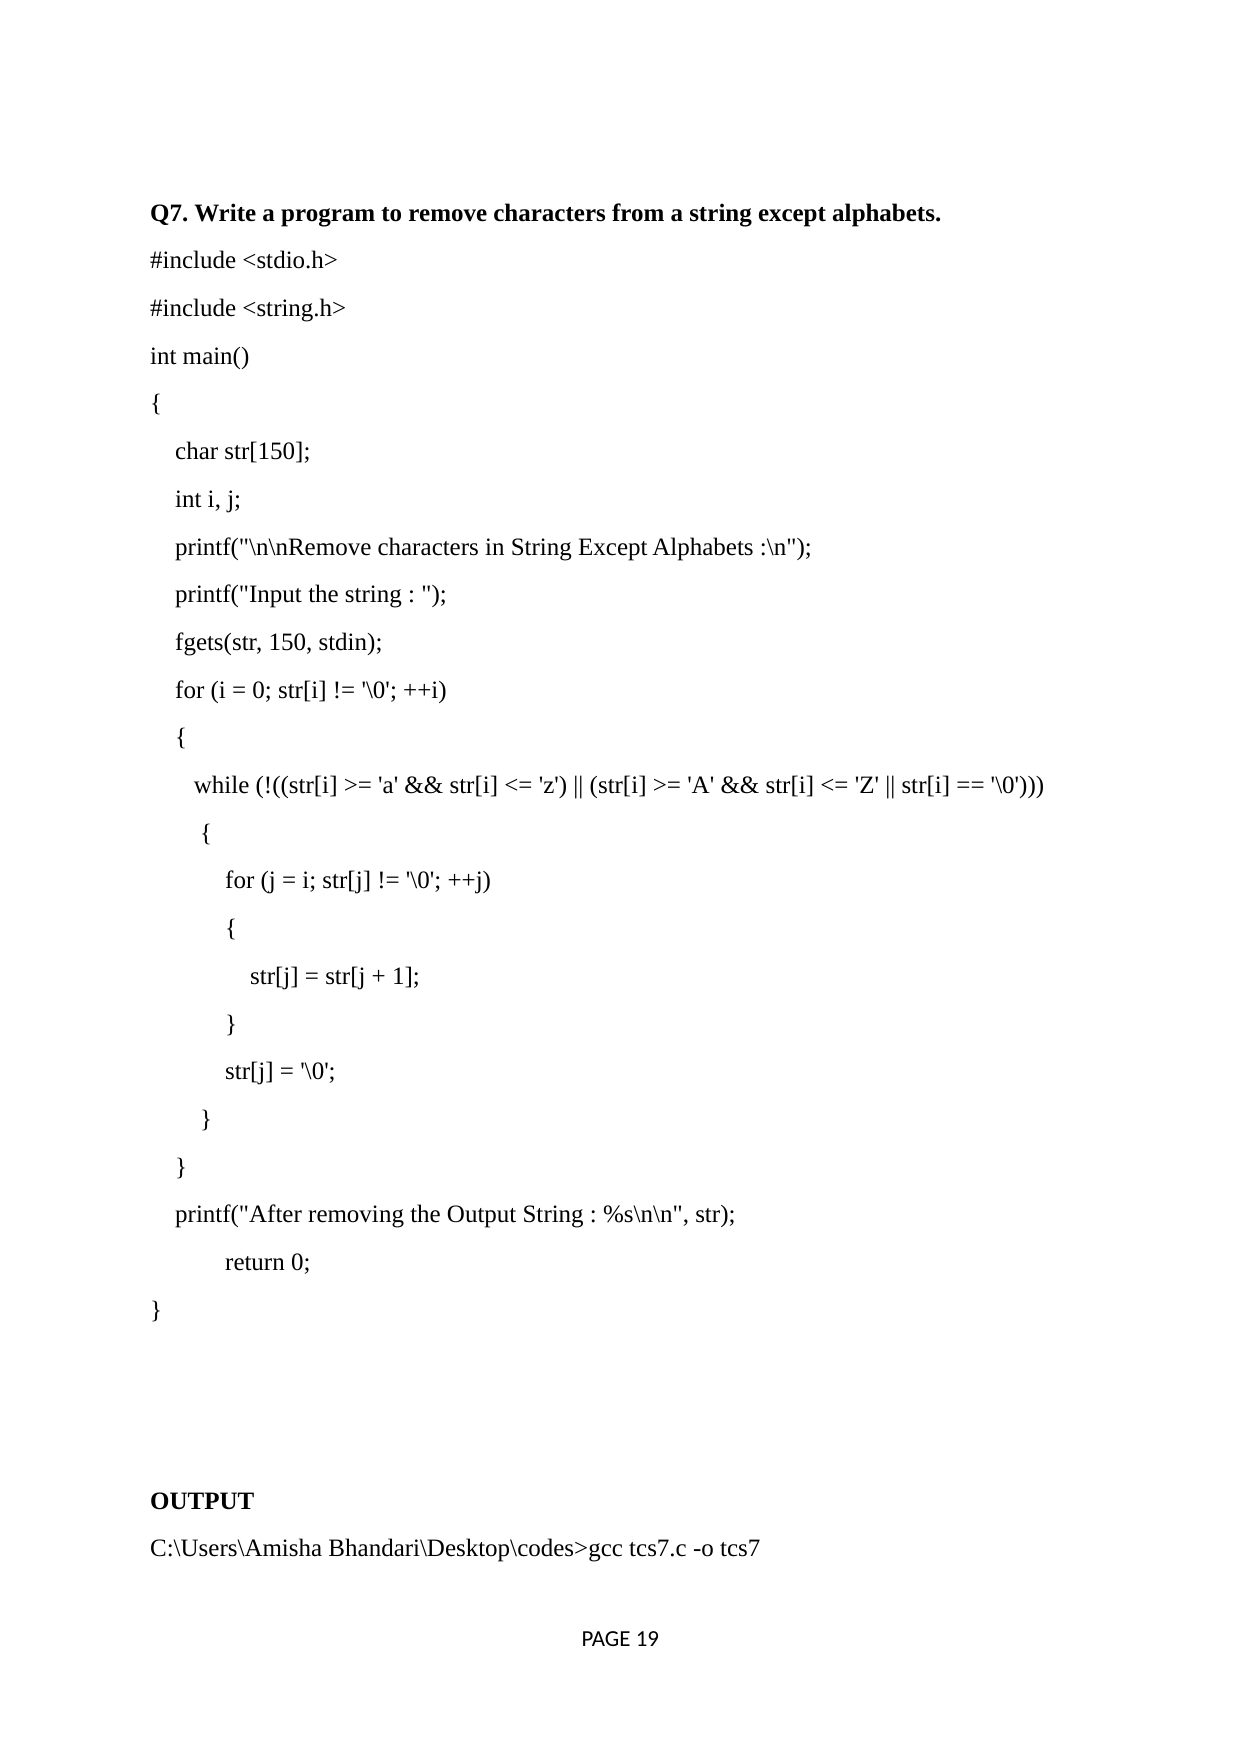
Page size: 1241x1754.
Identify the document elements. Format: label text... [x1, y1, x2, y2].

text } [150, 1152, 1090, 1181]
text } [150, 1009, 1090, 1037]
text while (!((str[i] >= 'a' && str[i] <= 'z') || (str[i] >= 'A' && str[i] <= 'Z' || str[i] == '\0'))) [150, 770, 1090, 799]
text } [150, 1295, 1090, 1324]
text { [150, 388, 1090, 417]
text OUTPUT [150, 1486, 1090, 1514]
text printf("Input the string : "); [150, 579, 1090, 608]
text { [150, 913, 1090, 942]
text printf("After removing the Output String : %s\n\n", str); [150, 1199, 1090, 1228]
text str[j] = '\0'; [150, 1056, 1090, 1085]
text #include <stdio.h> [150, 245, 1090, 274]
text for (i = 0; str[i] != '\0'; ++i) [150, 675, 1090, 703]
text { [150, 818, 1090, 847]
text C:\Users\Amisha Bhandari\Desktop\codes>gcc tcs7.c -o tcs7 [150, 1533, 1090, 1562]
text fgets(str, 150, stdin); [150, 627, 1090, 656]
text { [150, 722, 1090, 751]
text } [150, 1104, 1090, 1133]
text printf("\n\nRemove characters in String Except Alphabets :\n"); [150, 532, 1090, 560]
text return 0; [150, 1247, 1090, 1276]
text for (j = i; str[j] != '\0'; ++j) [150, 866, 1090, 894]
text int main() [150, 341, 1090, 369]
text Q7. Write a program to remove characters from a string except alphabets. [150, 198, 1090, 226]
text int i, j; [150, 484, 1090, 513]
text char str[150]; [150, 436, 1090, 465]
text str[j] = str[j + 1]; [150, 961, 1090, 990]
text #include <string.h> [150, 293, 1090, 322]
